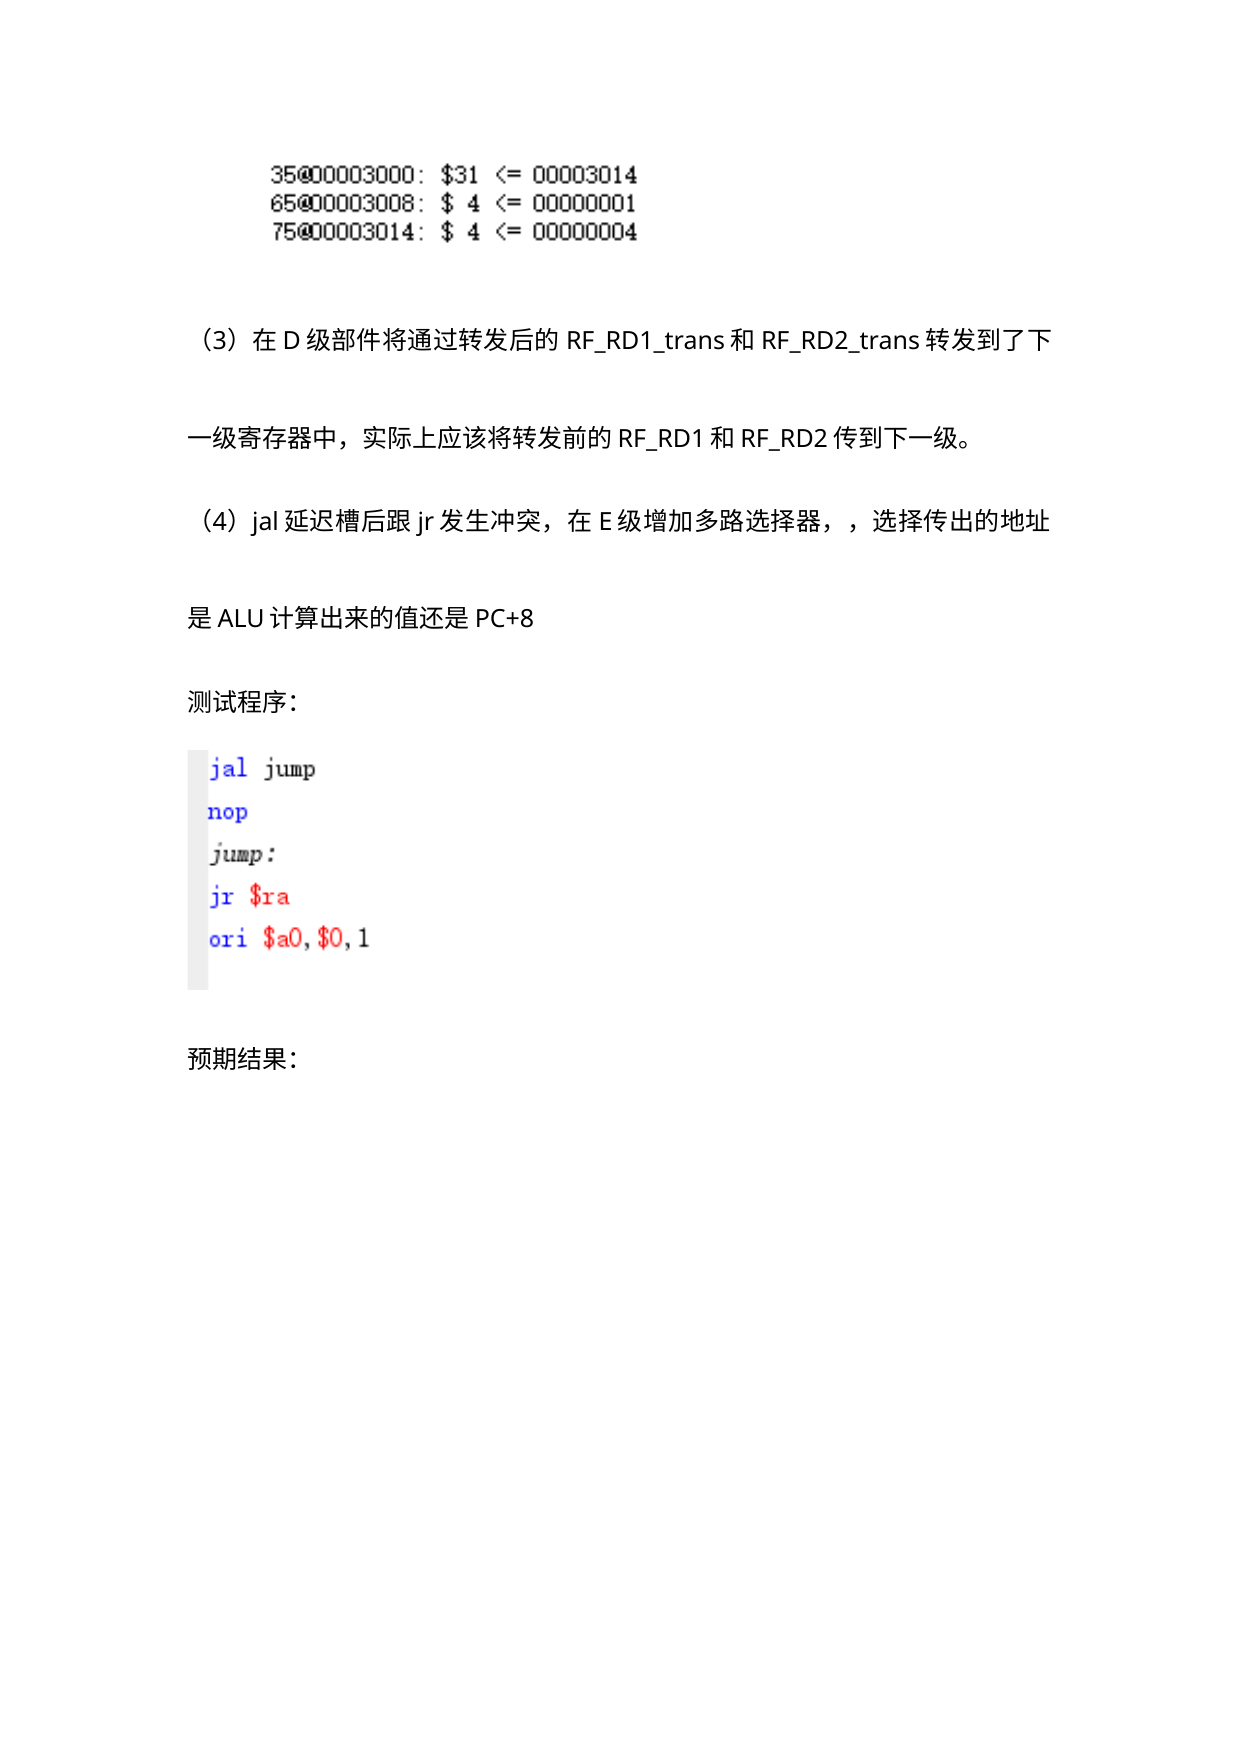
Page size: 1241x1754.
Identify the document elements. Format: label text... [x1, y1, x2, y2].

list jal延迟槽后跟jr发生冲突，在E级增加多路选择器，，选择传出的地址是ALU计算出来的值还是PC+8 [187, 487, 1053, 649]
picture [187, 162, 761, 281]
picture [187, 750, 485, 990]
list 预期结果： [187, 1025, 1053, 1090]
list 在D级部件将通过转发后的RF_RD1_trans和RF_RD2_trans转发到了下一级寄存器中，实际上应该将转发前的RF_RD1和RF_RD2传到下一级。 [187, 306, 1053, 469]
list 测试程序： [187, 668, 1053, 733]
